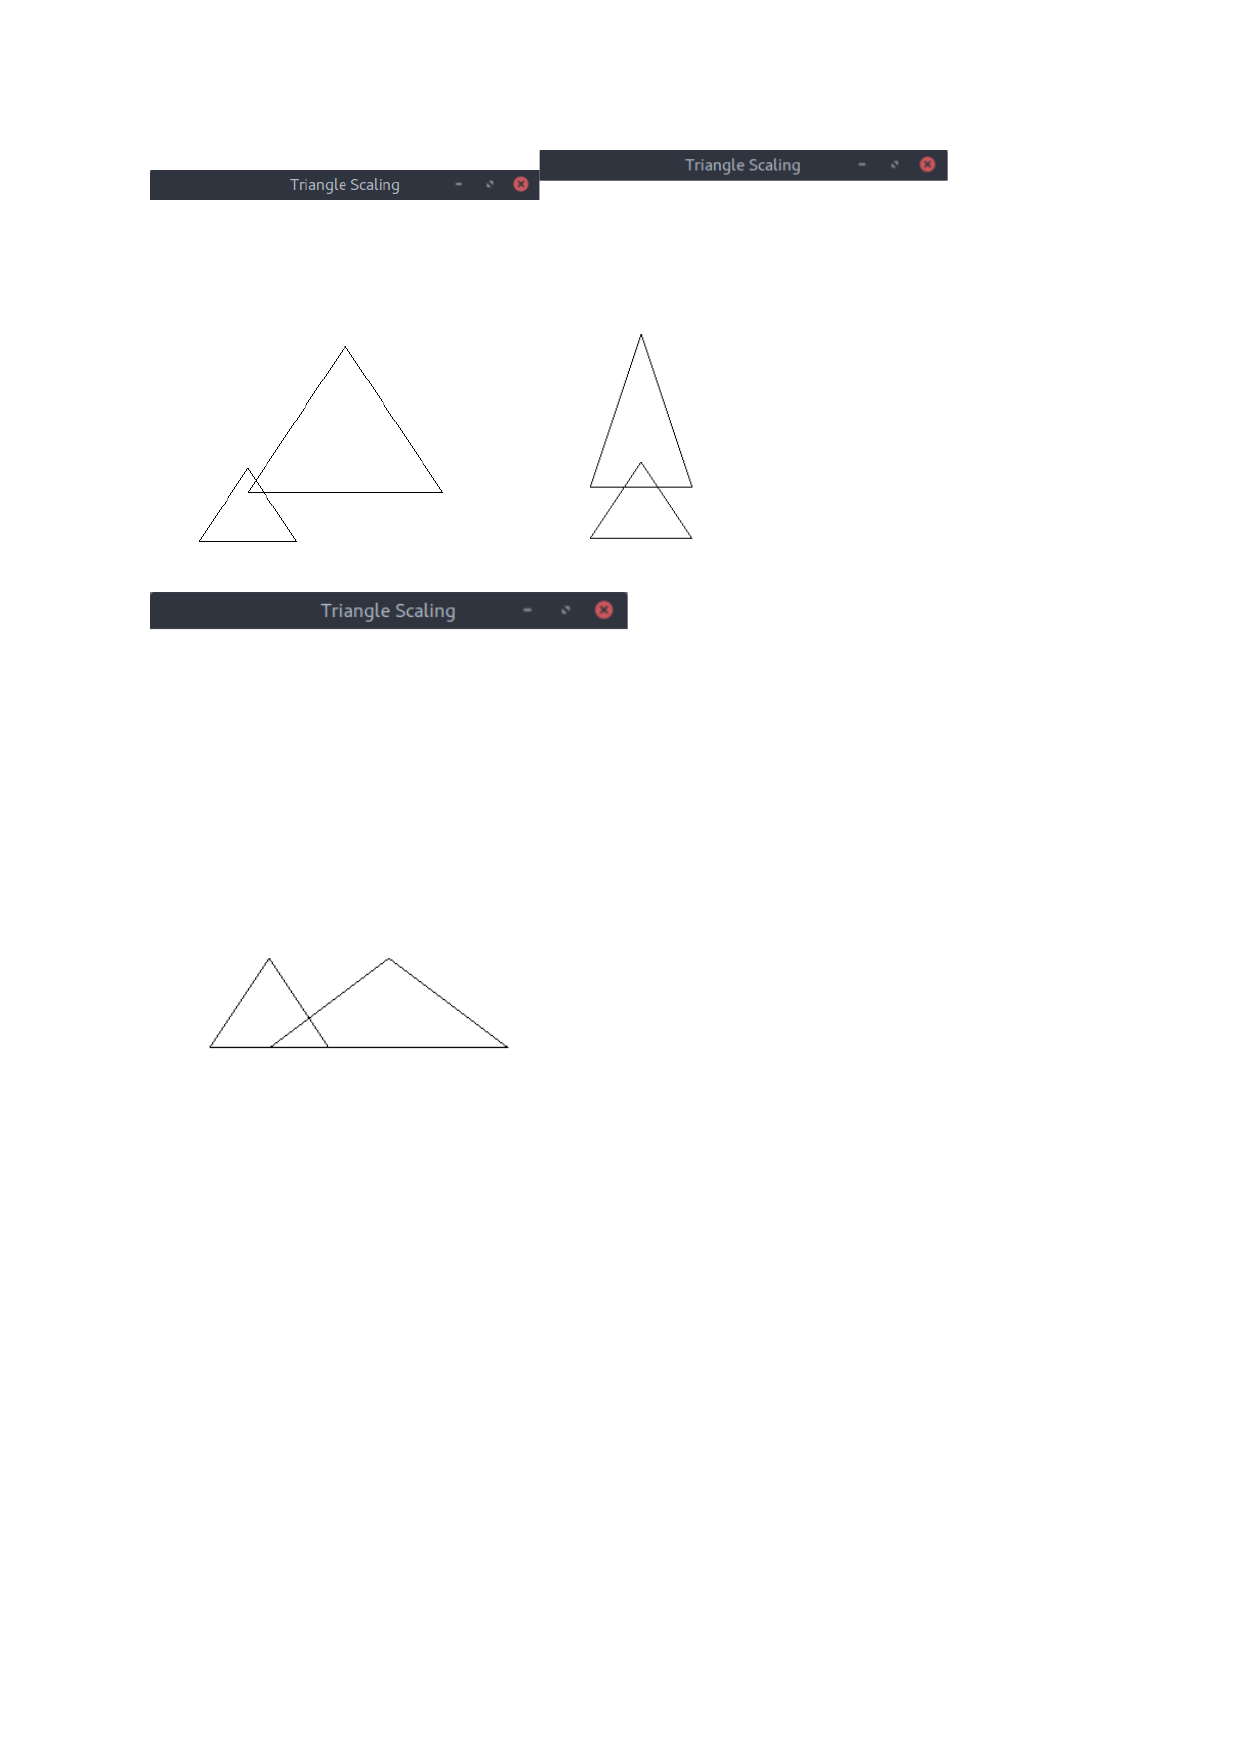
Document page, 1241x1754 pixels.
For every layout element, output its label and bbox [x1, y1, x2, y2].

picture [150, 592, 628, 1108]
picture [150, 150, 948, 590]
